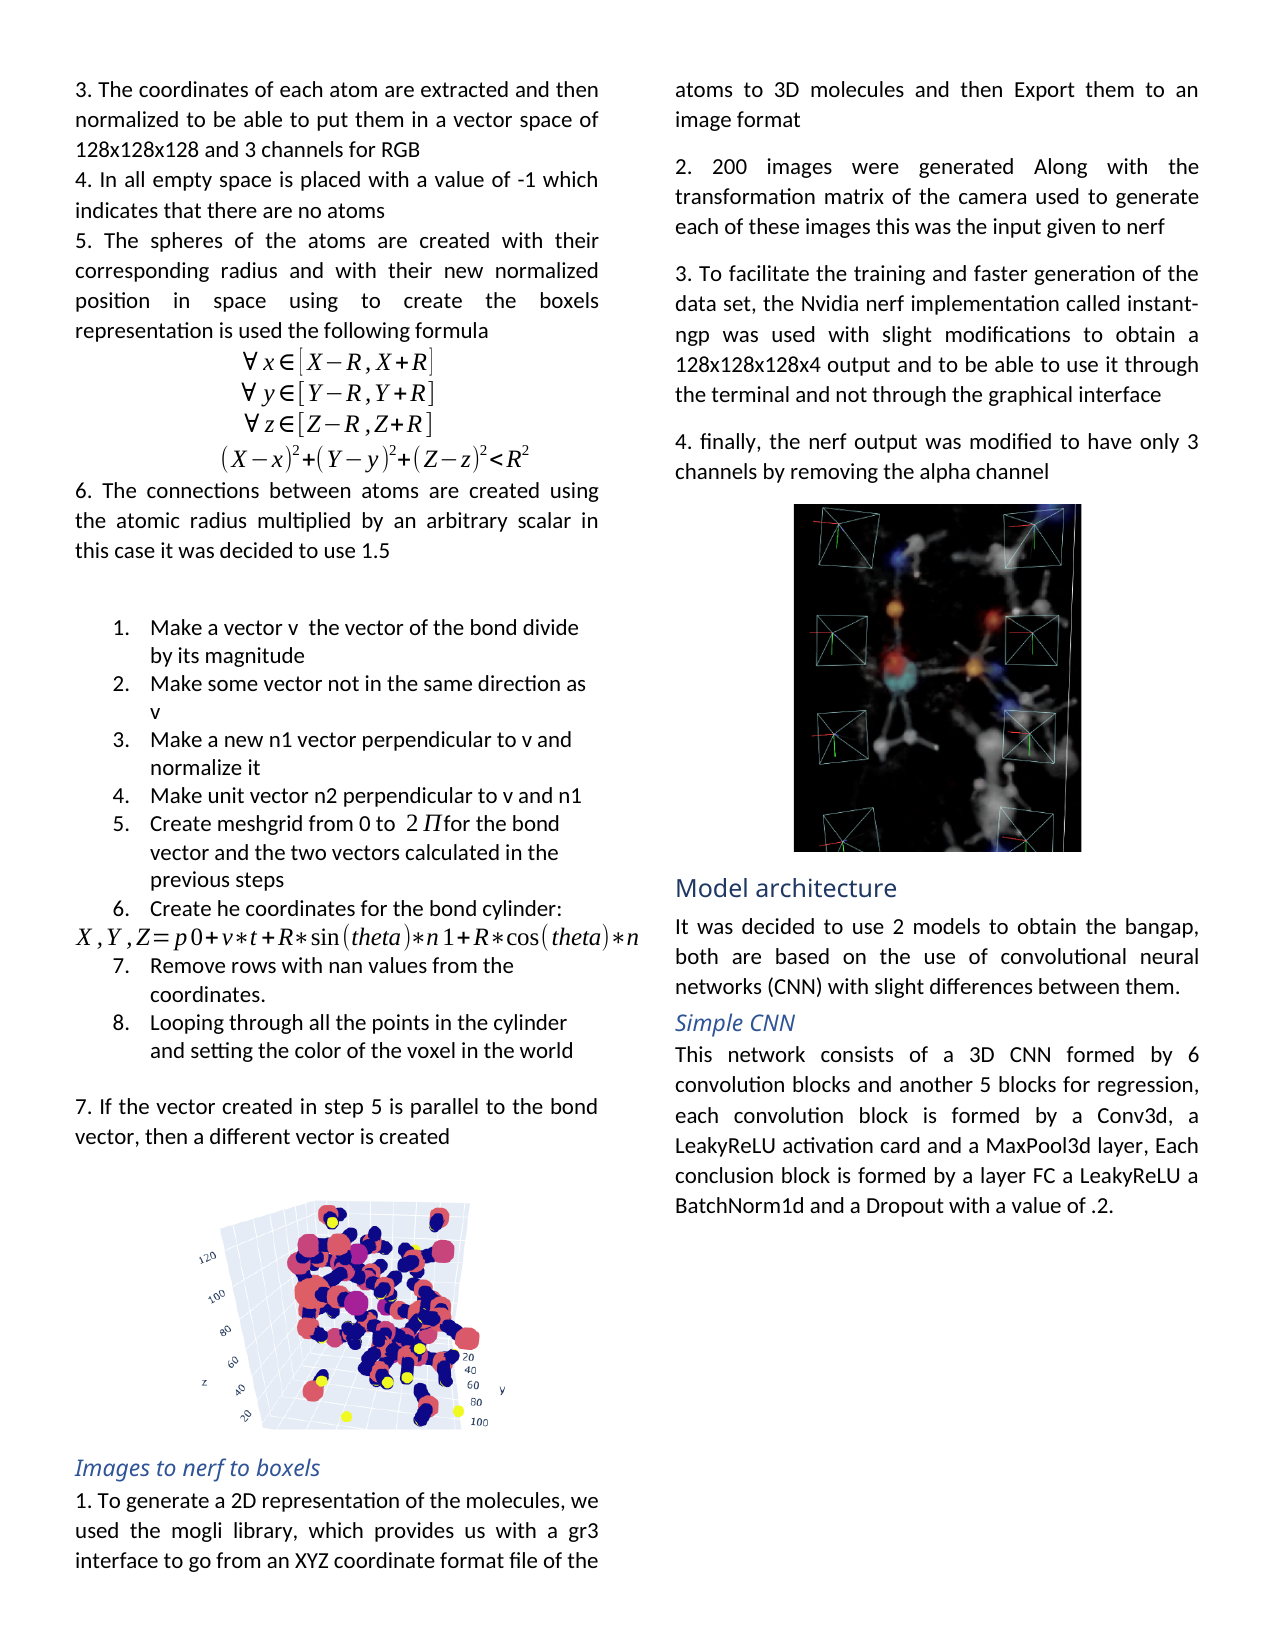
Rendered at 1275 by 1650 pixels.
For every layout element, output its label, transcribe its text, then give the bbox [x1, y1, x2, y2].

text 4. finally, the nerf output was modified to have only 3 channels by removing the alpha channel [675, 427, 1200, 485]
text 3. To facilitate the training and faster generation of the data set, the Nvidia nerf implementation called instant-ngp was used with slight modifications to obtain a 128x128x128x4 output and to be able to use it through the terminal and not through the graphical interface [675, 259, 1200, 408]
subtitle Images to nerf to boxels [75, 1452, 600, 1483]
subtitle Simple CNN [675, 1007, 1200, 1038]
text This network consists of a 3D CNN formed by 6 convolution blocks and another 5 blocks for regression, each convolution block is formed by a Conv3d, a LeakyReLU activation card and a MaxPool3d layer, Each conclusion block is formed by a layer FC a LeakyReLU a BatchNorm1d and a Dropout with a value of .2. [675, 1040, 1200, 1219]
list 7. If the vector created in step 5 is parallel to the bond vector, then a different vector is created [75, 1092, 600, 1150]
list Looping through all the points in the cylinder and setting the color of the voxel in the world [112, 1008, 600, 1064]
list Make a vector v the vector of the bond divide by its magnitude [112, 613, 600, 669]
list 6. The connections between atoms are created using the atomic radius multiplied by an arbitrary scalar in this case it was decided to use 1.5 [75, 476, 600, 564]
list Make a new n1 vector perpendicular to v and normalize it [112, 726, 600, 782]
list 3. The coordinates of each atom are extracted and then normalized to be able to put them in a vector space of 128x128x128 and 3 channels for RGB [75, 75, 600, 163]
list Create meshgrid from 0 to for the bond vector and the two vectors calculated in the previous steps [112, 809, 600, 894]
subtitle Model architecture [675, 871, 1200, 905]
list Create he coordinates for the bond cylinder: [112, 894, 600, 922]
text 2. 200 images were generated Along with the transformation matrix of the camera used to generate each of these images this was the input given to nerf [675, 152, 1200, 241]
list Remove rows with nan values from the coordinates. [112, 952, 600, 1008]
list Make some vector not in the same direction as v [112, 669, 600, 726]
list 5. The spheres of the atoms are created with their corresponding radius and with their new normalized position in space using to create the boxels representation is used the following formula [75, 226, 600, 345]
text 1. To generate a 2D representation of the molecules, we used the mogli library, which provides us with a gr3 interface to go from an XYZ coordinate format file of the atoms to 3D molecules and then Export them to an image format [75, 1486, 600, 1574]
picture [146, 1152, 529, 1434]
text 1. To generate a 2D representation of the molecules, we used the mogli library, which provides us with a gr3 interface to go from an XYZ coordinate format file of the atoms to 3D molecules and then Export them to an image format [675, 75, 1200, 133]
list 4. In all empty space is placed with a value of -1 which indicates that there are no atoms [75, 166, 600, 224]
list Make unit vector n2 perpendicular to v and n1 [112, 782, 600, 809]
picture [793, 504, 1082, 852]
subtitle It was decided to use 2 models to obtain the bangap, both are based on the use of convolutional neural networks (CNN) with slight differences between them. [675, 912, 1200, 1000]
